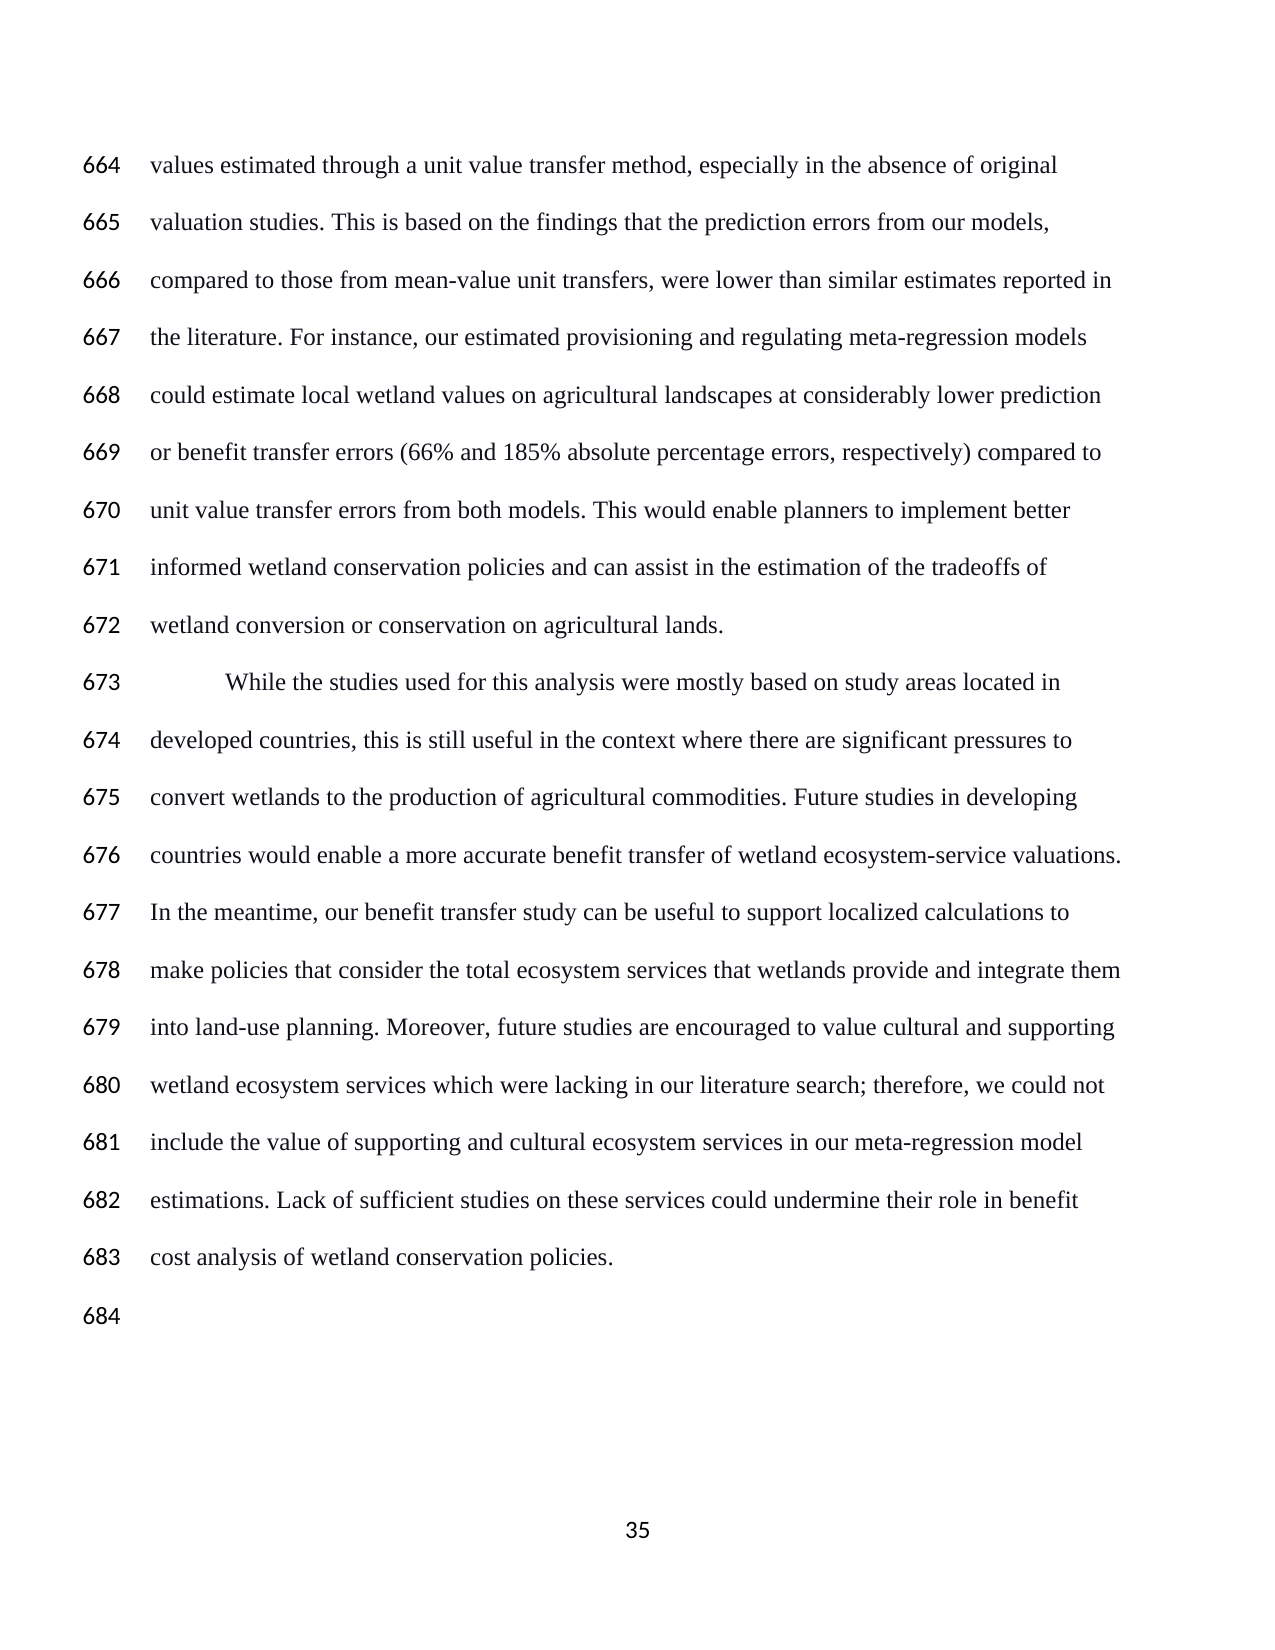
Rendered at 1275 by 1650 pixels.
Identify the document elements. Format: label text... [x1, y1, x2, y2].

text While the studies used for this analysis were mostly based on study areas located in developed countries, this is still useful in the context where there are significant pressures to convert wetlands to the production of agricultural commodities. Future studies in developing countries would enable a more accurate benefit transfer of wetland ecosystem-service valuations. In the meantime, our benefit transfer study can be useful to support localized calculations to make policies that consider the total ecosystem services that wetlands provide and integrate them into land-use planning. Moreover, future studies are encouraged to value cultural and supporting wetland ecosystem services which were lacking in our literature search; therefore, we could not include the value of supporting and cultural ecosystem services in our meta-regression model estimations. Lack of sufficient studies on these services could undermine their role in benefit cost analysis of wetland conservation policies. [150, 667, 1125, 1271]
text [150, 150, 1125, 639]
